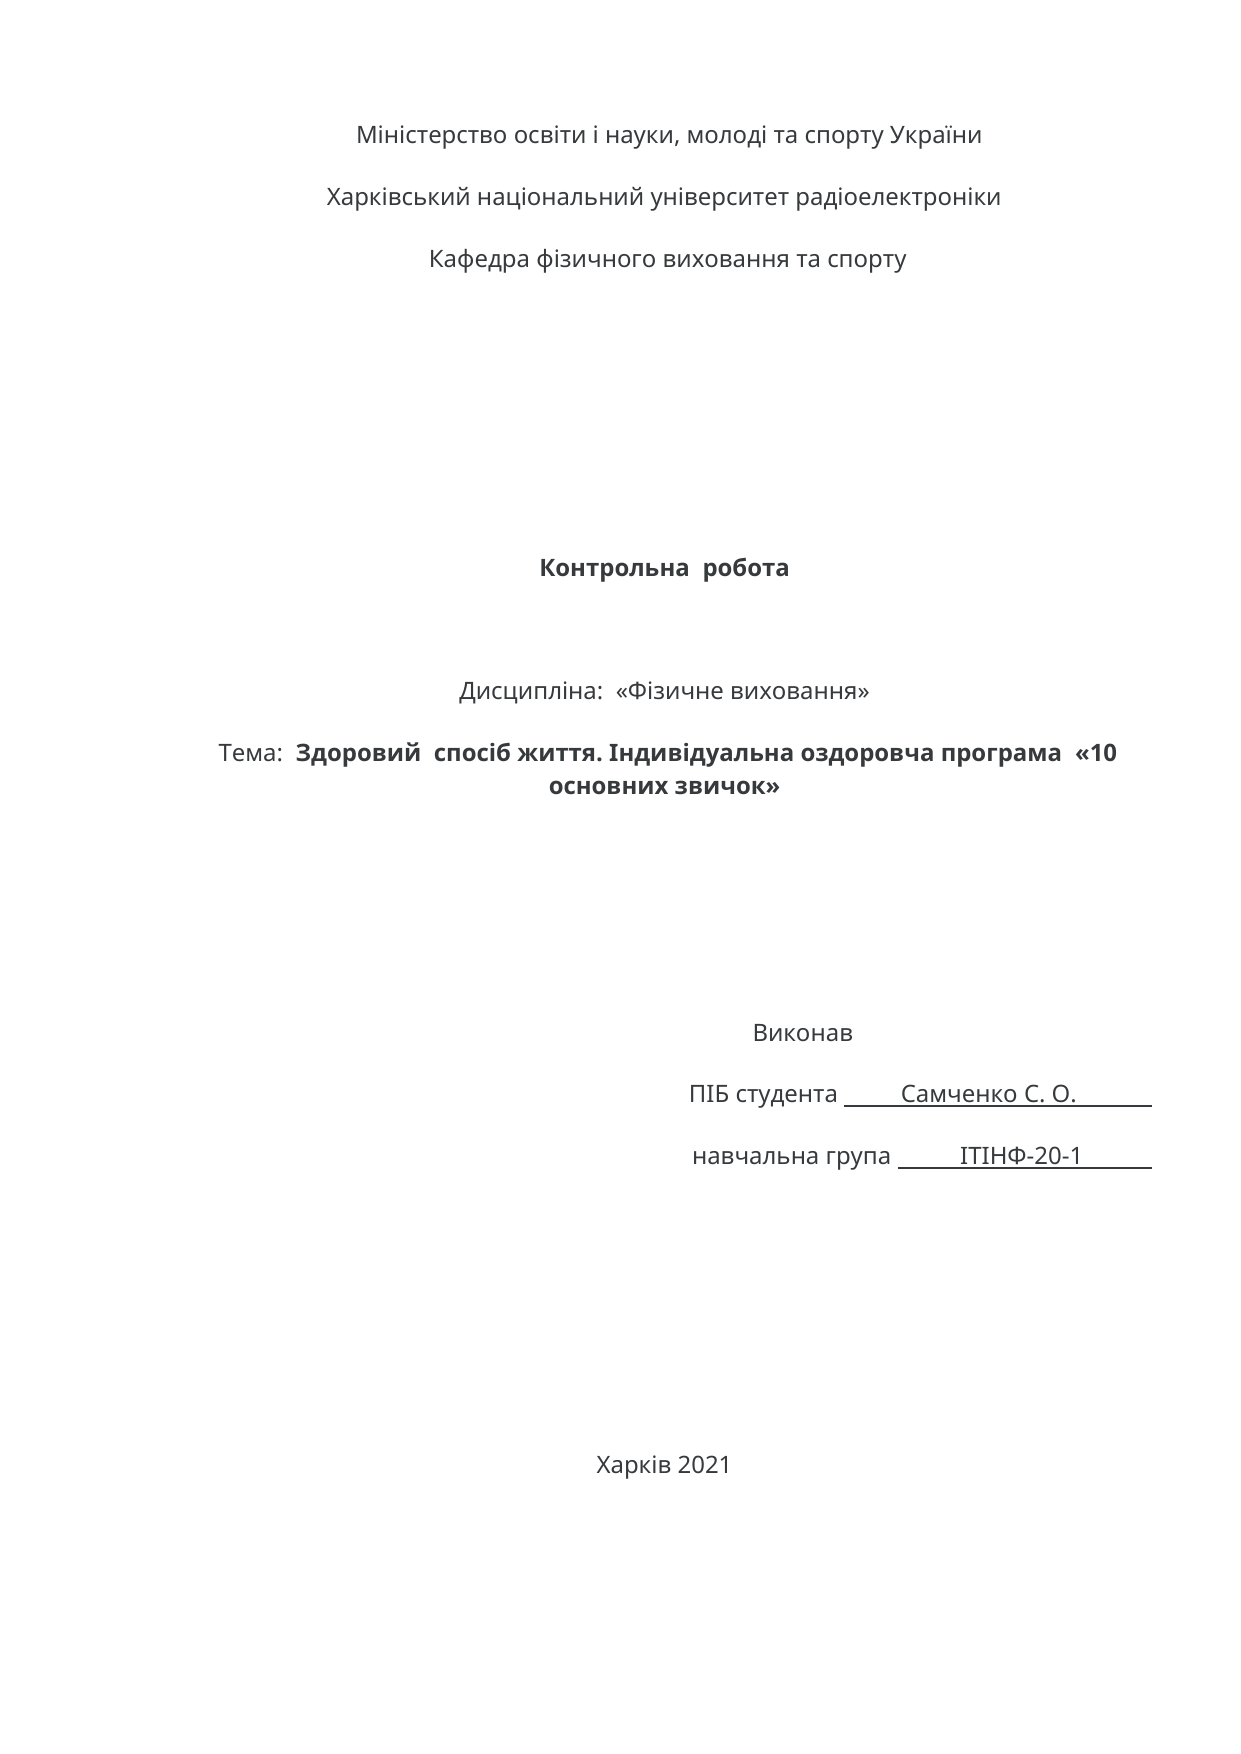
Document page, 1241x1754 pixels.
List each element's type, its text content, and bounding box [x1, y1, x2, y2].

text Міністерство освіти і науки, молоді та спорту України [325, 118, 1152, 151]
text навчальна група ІТІНФ-20-1 [177, 1139, 1152, 1172]
text Тема: Здоровий спосіб життя. Індивідуальна оздоровча програма «10 основних звичок» [177, 736, 1152, 801]
text ПІБ студента Самченко С. О. [177, 1077, 1152, 1110]
text Виконав [177, 1016, 1152, 1048]
text Харків 2021 [177, 1448, 1152, 1481]
text Кафедра фізичного виховання та спорту [177, 242, 1152, 274]
text Контрольна робота [177, 551, 1152, 583]
text Дисципліна: «Фізичне виховання» [177, 674, 1152, 707]
text Харківський національний університет радіоелектроніки [177, 180, 1152, 212]
